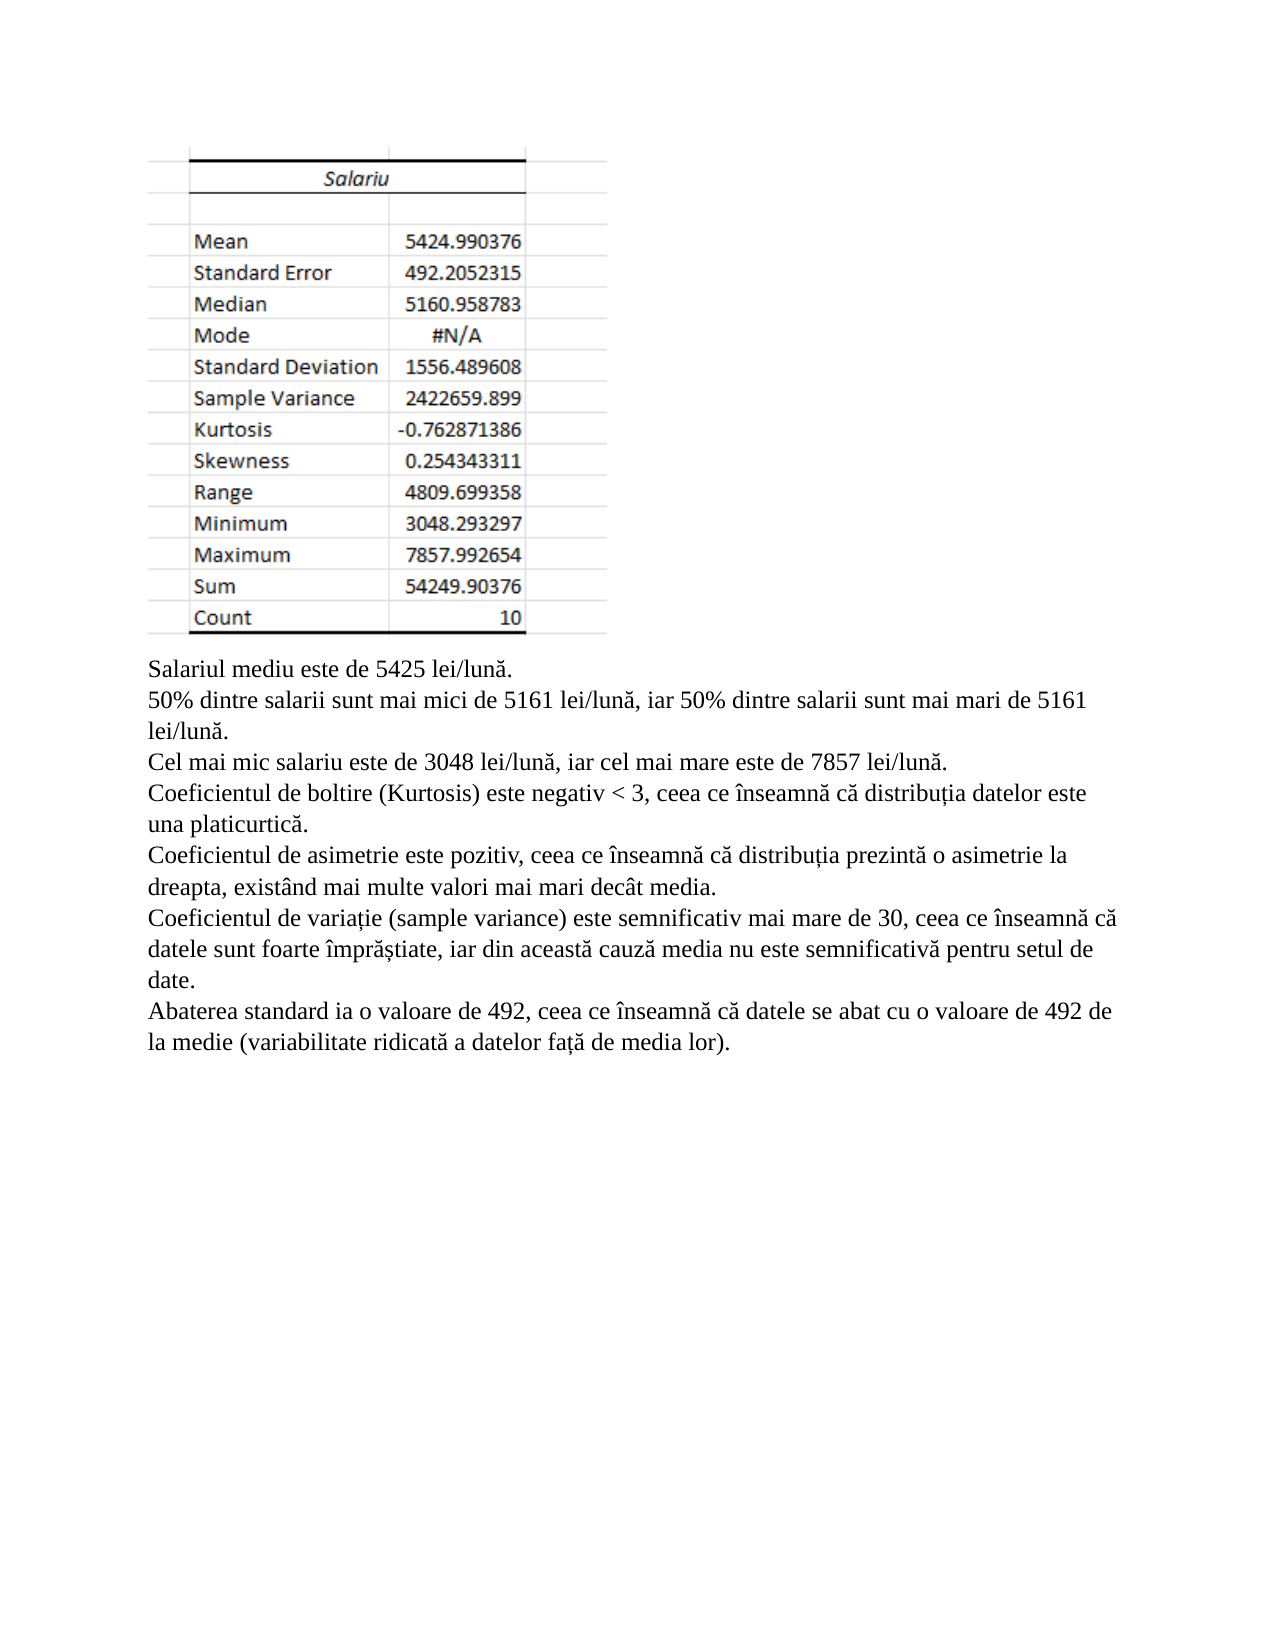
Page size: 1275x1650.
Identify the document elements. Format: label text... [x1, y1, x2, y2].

picture [147, 147, 608, 636]
text Salariul mediu este de 5425 lei/lună. 50% dintre salarii sunt mai mici de 5161 lei/lună, iar 50% dintre salarii sunt mai mari de 5161 lei/lună. Cel mai mic salariu este de 3048 lei/lună, iar cel mai mare este de 7857 lei/lună. Coeficientul de boltire (Kurtosis) este negativ < 3, ceea ce înseamnă că distribuția datelor este una platicurtică. Coeficientul de asimetrie este pozitiv, ceea ce înseamnă că distribuția prezintă o asimetrie la dreapta, existând mai multe valori mai mari decât media. Coeficientul de variație (sample variance) este semnificativ mai mare de 30, ceea ce înseamnă că datele sunt foarte împrăștiate, iar din această cauză media nu este semnificativă pentru setul de date. Abaterea standard ia o valoare de 492, ceea ce înseamnă că datele se abat cu o valoare de 492 de la medie (variabilitate ridicată a datelor față de media lor). [148, 654, 1127, 1056]
